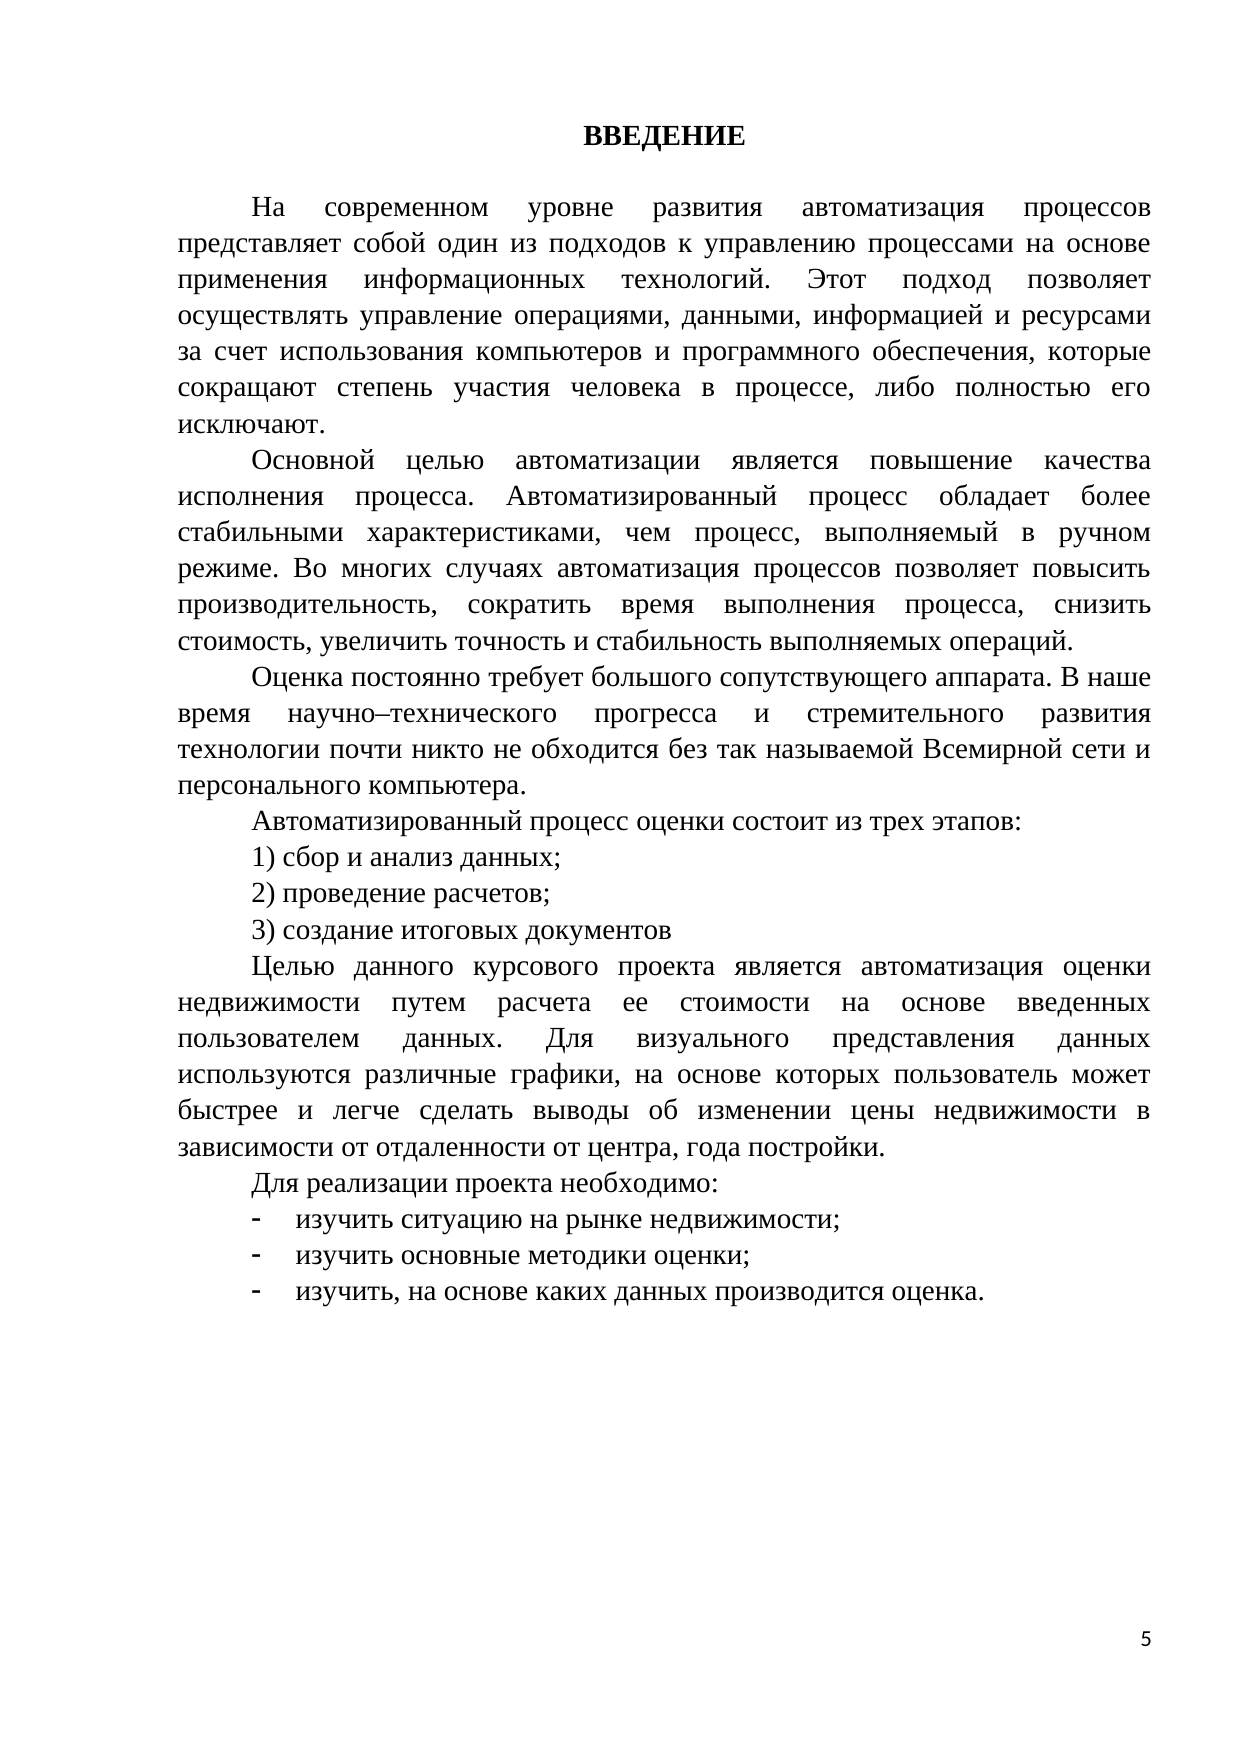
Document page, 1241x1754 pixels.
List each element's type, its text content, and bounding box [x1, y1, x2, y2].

text 3) создание итоговых документов [177, 912, 1152, 945]
subtitle ВВЕДЕНИЕ [177, 118, 1152, 152]
text Автоматизированный процесс оценки состоит из трех этапов: [177, 803, 1152, 837]
text Целью данного курсового проекта является автоматизация оценки недвижимости путем расчета ее стоимости на основе введенных пользователем данных. Для визуального представления данных используются различные графики, на основе которых пользователь может быстрее и легче сделать выводы об изменении цены недвижимости в зависимости от отдаленности от центра, года постройки. [177, 948, 1152, 1162]
text На современном уровне развития автоматизация процессов представляет собой один из подходов к управлению процессами на основе применения информационных технологий. Этот подход позволяет осуществлять управление операциями, данными, информацией и ресурсами за счет использования компьютеров и программного обеспечения, которые сокращают степень участия человека в процессе, либо полностью его исключают. [177, 189, 1152, 439]
text 1) сбор и анализ данных; [177, 839, 1152, 873]
list изучить основные методики оценки; [177, 1237, 1152, 1271]
text Основной целью автоматизации является повышение качества исполнения процесса. Автоматизированный процесс обладает более стабильными характеристиками, чем процесс, выполняемый в ручном режиме. Во многих случаях автоматизация процессов позволяет повысить производительность, сократить время выполнения процесса, снизить стоимость, увеличить точность и стабильность выполняемых операций. [177, 442, 1152, 656]
text 2) проведение расчетов; [177, 876, 1152, 909]
text Оценка постоянно требует большого сопутствующего аппарата. В наше время научно–технического прогресса и стремительного развития технологии почти никто не обходится без так называемой Всемирной сети и персонального компьютера. [177, 659, 1152, 801]
text Для реализации проекта необходимо: [177, 1165, 1152, 1198]
list изучить, на основе каких данных производится оценка. [177, 1273, 1152, 1307]
list изучить ситуацию на рынке недвижимости; [177, 1201, 1152, 1234]
